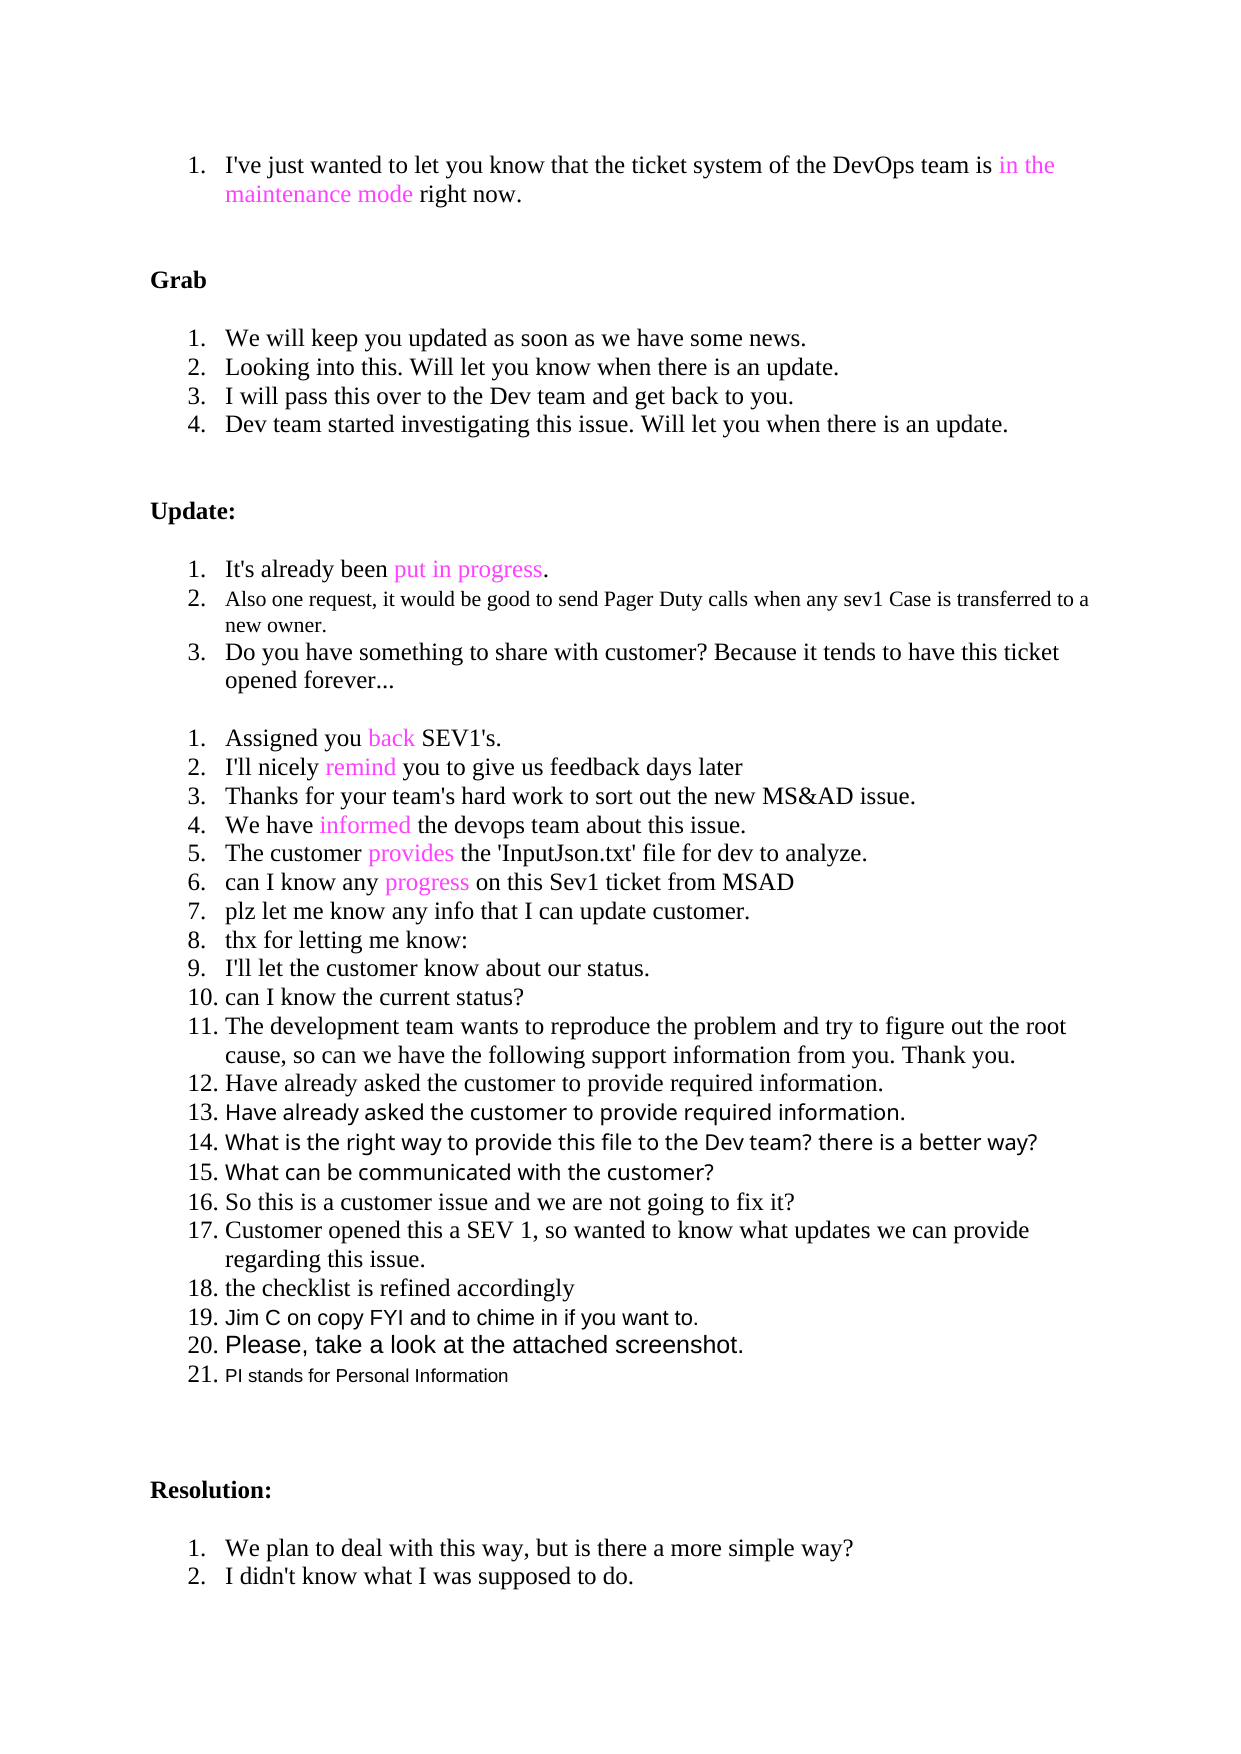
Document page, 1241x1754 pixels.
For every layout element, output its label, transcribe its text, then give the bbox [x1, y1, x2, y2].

text Resolution: [150, 1475, 1090, 1503]
text Grab [150, 265, 1090, 294]
list can I know the current status? [187, 982, 1090, 1011]
list plz let me know any info that I can update customer. [187, 896, 1090, 925]
list We plan to deal with this way, but is there a more simple way? [187, 1533, 1090, 1561]
list Do you have something to share with customer? Because it tends to have this ticket opened forever... [187, 637, 1090, 694]
list I will pass this over to the Dev team and get back to you. [187, 381, 1090, 409]
list The customer provides the 'InputJson.txt' file for dev to analyze. [187, 838, 1090, 867]
list Thanks for your team's hard work to sort out the new MS&AD issue. [187, 781, 1090, 810]
list I'll nicely remind you to give us feedback days later [187, 752, 1090, 781]
text Update: [150, 496, 1090, 525]
list Jim C on copy FYI and to chime in if you want to. [187, 1302, 1090, 1330]
list the checklist is refined accordingly [187, 1273, 1090, 1302]
list What can be communicated with the customer? [187, 1157, 1090, 1187]
list thx for letting me know: [187, 925, 1090, 953]
list Assigned you back SEV1's. [187, 723, 1090, 752]
list I didn't know what I was supposed to do. [187, 1561, 1090, 1590]
list Have already asked the customer to provide required information. [187, 1097, 1090, 1127]
list We have informed the devops team about this issue. [187, 810, 1090, 838]
list It's already been put in progress. [187, 554, 1090, 583]
list Looking into this. Will let you know when there is an update. [187, 352, 1090, 381]
list The development team wants to reproduce the problem and try to figure out the root cause, so can we have the following support information from you. Thank you. [187, 1011, 1090, 1068]
list What is the right way to provide this file to the Dev team? there is a better way? [187, 1127, 1090, 1157]
list I've just wanted to let you know that the ticket system of the DevOps team is in the maintenance mode right now. [187, 150, 1090, 207]
list I'll let the customer know about our status. [187, 953, 1090, 982]
list Please, take a look at the attached screenshot. [187, 1330, 1090, 1359]
list PI stands for Personal Information [187, 1359, 1090, 1388]
list Also one request, it would be good to send Pager Duty calls when any sev1 Case is transferred to a new owner. [187, 583, 1090, 637]
list Customer opened this a SEV 1, so wanted to know what updates we can provide regarding this issue. [187, 1215, 1090, 1273]
list So this is a customer issue and we are not going to fix it? [187, 1187, 1090, 1215]
list Dev team started investigating this issue. Will let you when there is an update. [187, 409, 1090, 438]
list We will keep you updated as soon as we have some news. [187, 323, 1090, 352]
list Have already asked the customer to provide required information. [187, 1068, 1090, 1097]
list can I know any progress on this Sev1 ticket from MSAD [187, 867, 1090, 896]
